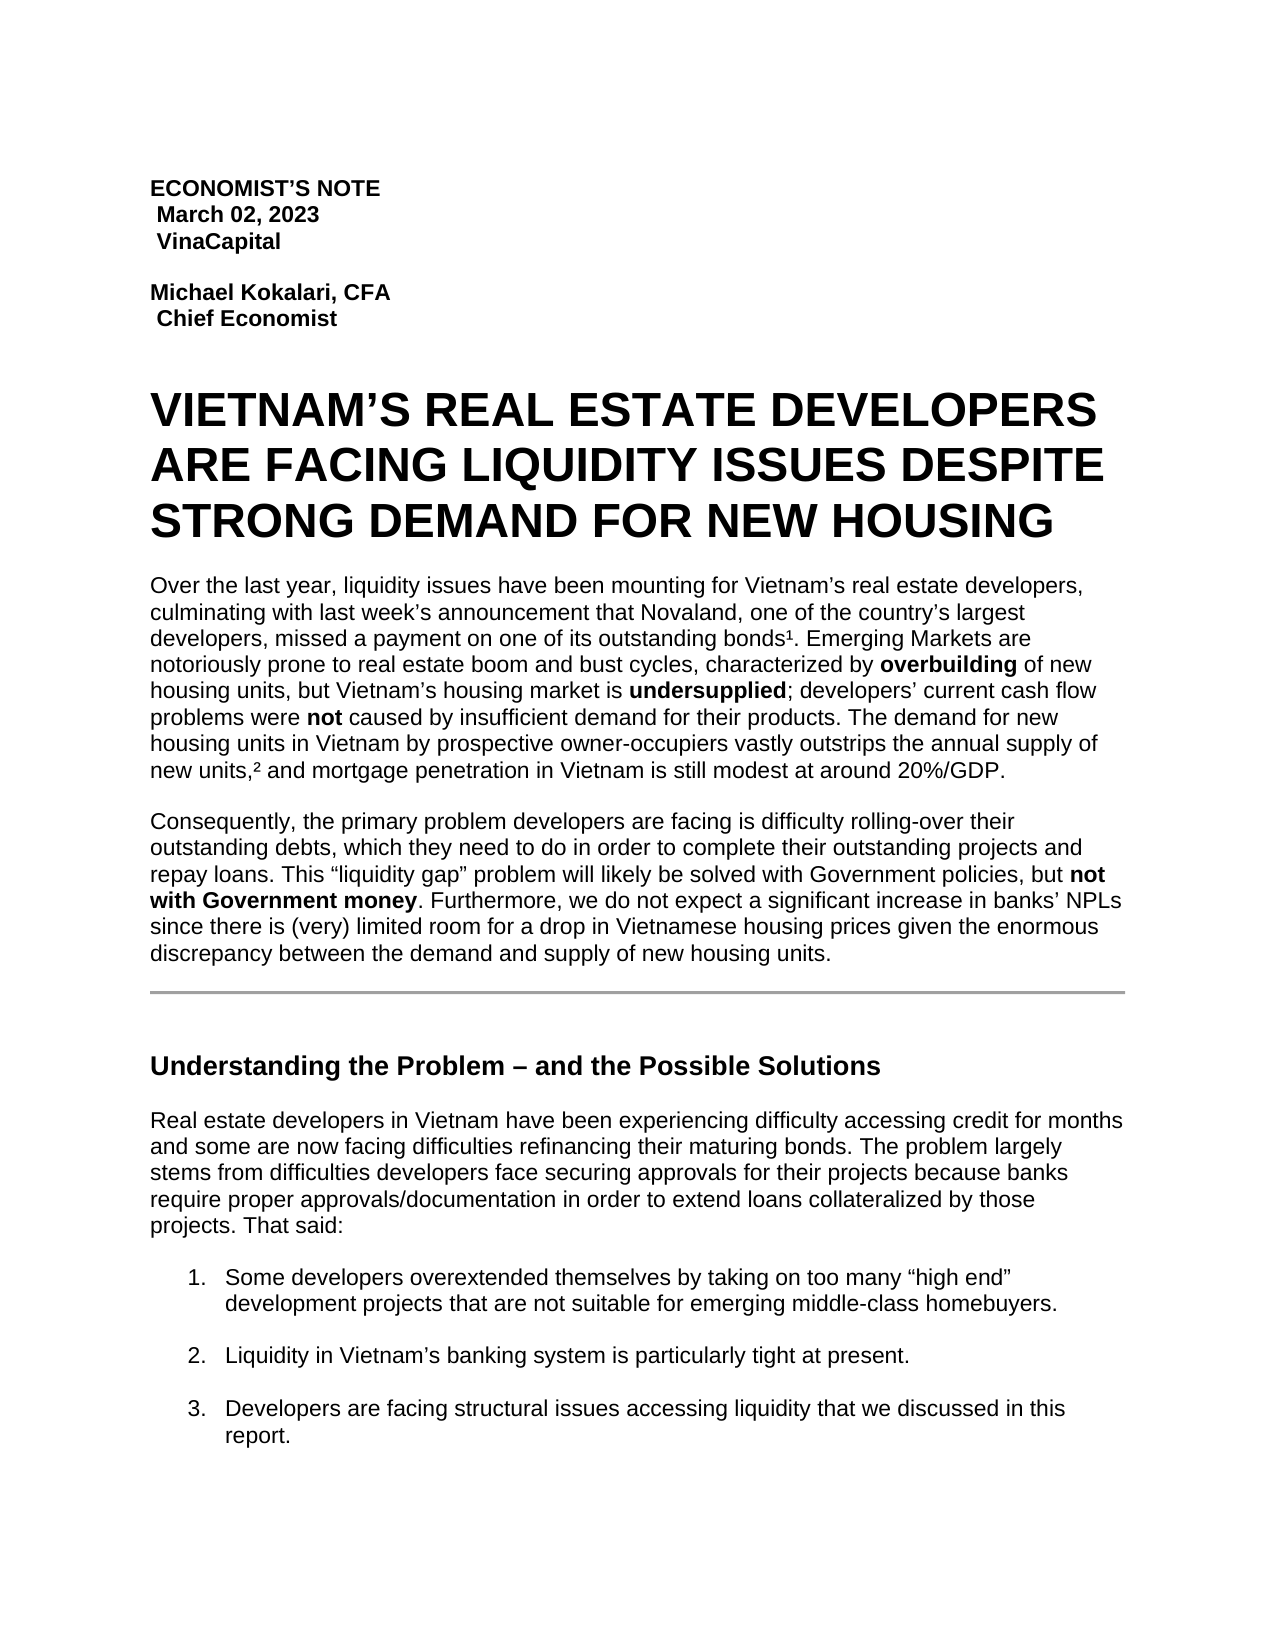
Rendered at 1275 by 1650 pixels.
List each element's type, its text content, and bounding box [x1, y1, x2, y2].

text Michael Kokalari, CFA Chief Economist [150, 279, 1125, 332]
subtitle Understanding the Problem – and the Possible Solutions [150, 1050, 1125, 1082]
text ECONOMIST’S NOTE March 02, 2023 VinaCapital [150, 175, 1125, 254]
text Consequently, the primary problem developers are facing is difficulty rolling-over their outstanding debts, which they need to do in order to complete their outstanding projects and repay loans. This “liquidity gap” problem will likely be solved with Government policies, but not with Government money. Furthermore, we do not expect a significant increase in banks’ NPLs since there is (very) limited room for a drop in Vietnamese housing prices given the enormous discrepancy between the demand and supply of new housing units. [150, 808, 1125, 966]
subtitle VIETNAM’S REAL ESTATE DEVELOPERS ARE FACING LIQUIDITY ISSUES DESPITE STRONG DEMAND FOR NEW HOUSING [150, 382, 1125, 547]
list Developers are facing structural issues accessing liquidity that we discussed in this report. [187, 1395, 1125, 1474]
text Over the last year, liquidity issues have been mounting for Vietnam’s real estate developers, culminating with last week’s announcement that Novaland, one of the country’s largest developers, missed a payment on one of its outstanding bonds¹. Emerging Markets are notoriously prone to real estate boom and bust cycles, characterized by overbuilding of new housing units, but Vietnam’s housing market is undersupplied; developers’ current cash flow problems were not caused by insufficient demand for their products. The demand for new housing units in Vietnam by prospective owner-occupiers vastly outstrips the annual supply of new units,² and mortgage penetration in Vietnam is still modest at around 20%/GDP. [150, 572, 1125, 783]
list Some developers overextended themselves by taking on too many “high end” development projects that are not suitable for emerging middle-class homebuyers. [187, 1263, 1125, 1342]
text Real estate developers in Vietnam have been experiencing difficulty accessing credit for months and some are now facing difficulties refinancing their maturing bonds. The problem largely stems from difficulties developers face securing approvals for their projects because banks require proper approvals/documentation in order to extend loans collateralized by those projects. That said: [150, 1107, 1125, 1238]
list Liquidity in Vietnam’s banking system is particularly tight at present. [187, 1342, 1125, 1395]
